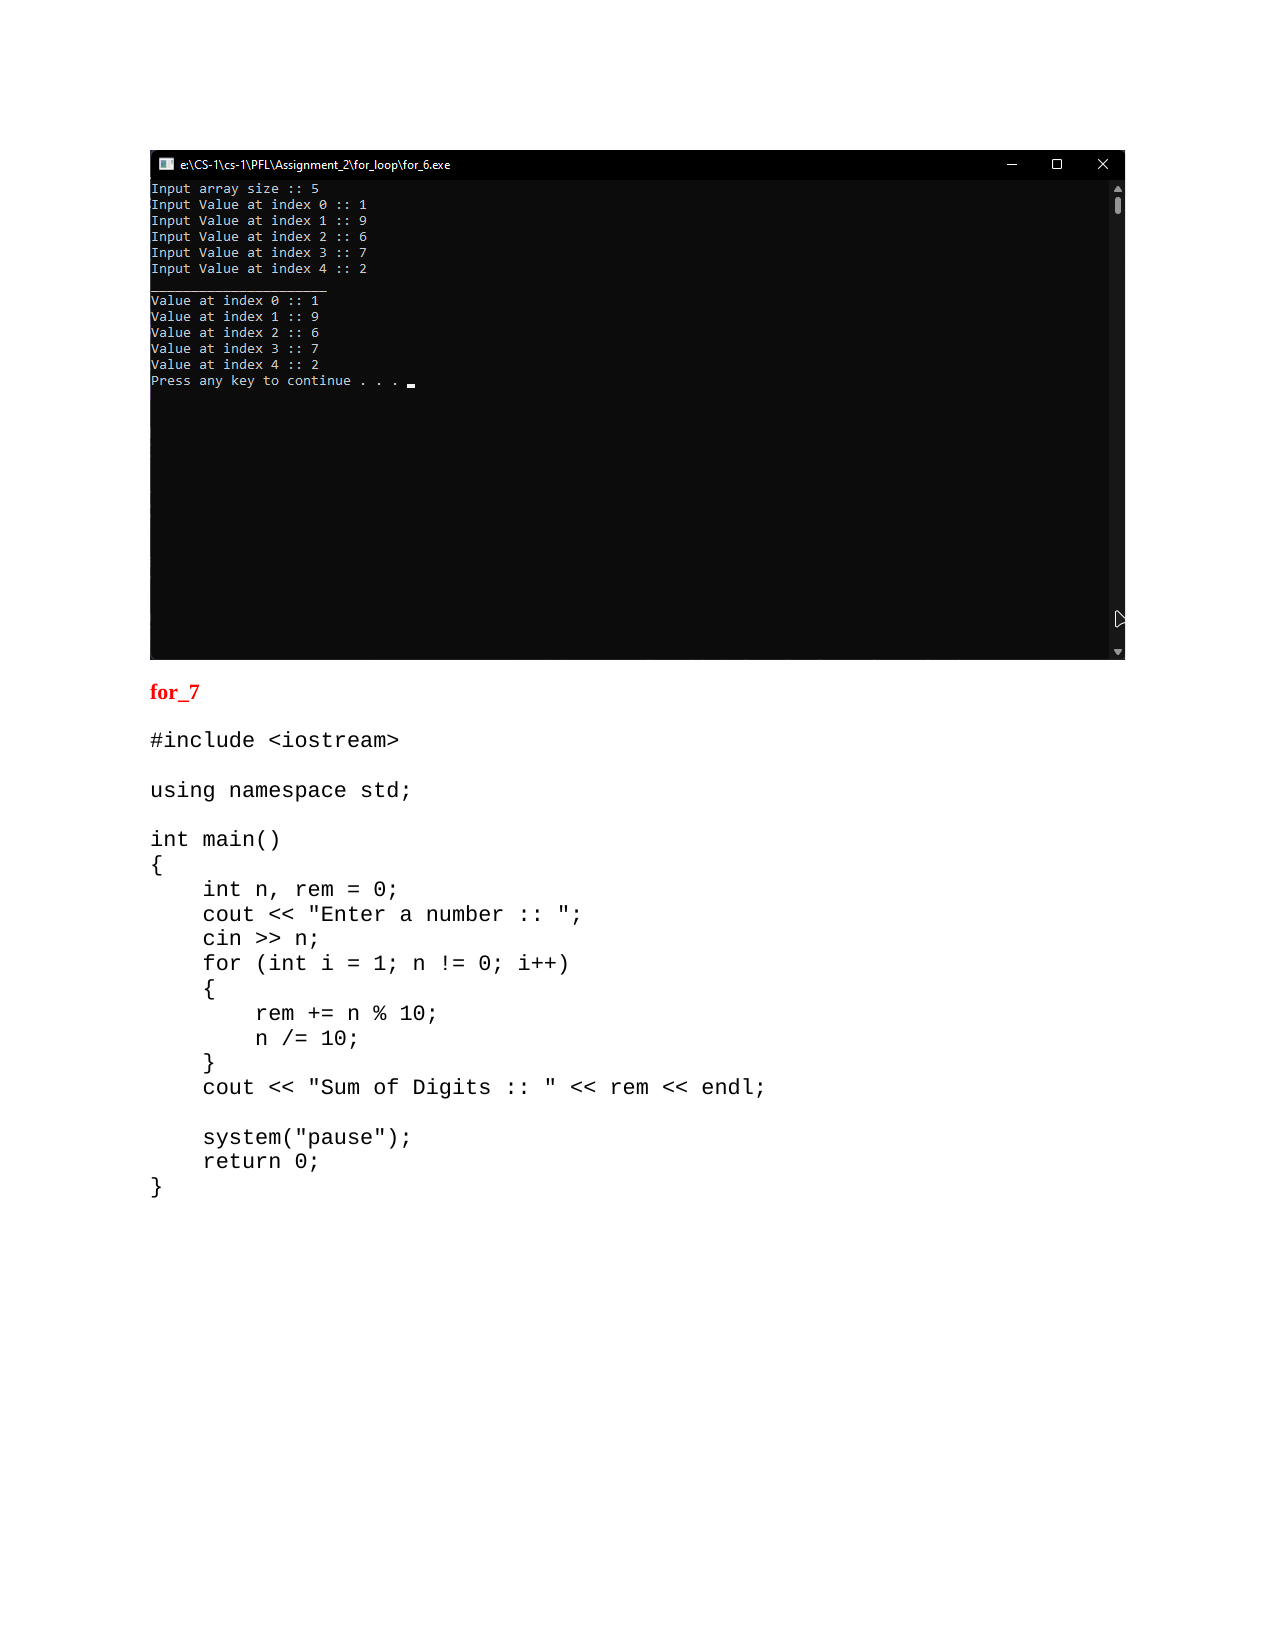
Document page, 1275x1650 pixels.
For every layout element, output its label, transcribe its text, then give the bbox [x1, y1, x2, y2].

text } [150, 1051, 1125, 1076]
text #include <iostream> [150, 729, 1125, 754]
text int main() [150, 828, 1125, 853]
text int n, rem = 0; [150, 878, 1125, 903]
text rem += n % 10; [150, 1002, 1125, 1027]
text return 0; [150, 1151, 1125, 1175]
text for (int i = 1; n != 0; i++) [150, 952, 1125, 977]
text { [150, 977, 1125, 1002]
text using namespace std; [150, 779, 1125, 803]
text for_7 [150, 679, 1125, 704]
text { [150, 853, 1125, 878]
text cout << "Sum of Digits :: " << rem << endl; [150, 1076, 1125, 1101]
text system("pause"); [150, 1126, 1125, 1151]
picture [150, 150, 1125, 660]
text cout << "Enter a number :: "; [150, 903, 1125, 927]
text } [150, 1175, 1125, 1200]
text cin >> n; [150, 927, 1125, 952]
text n /= 10; [150, 1027, 1125, 1051]
